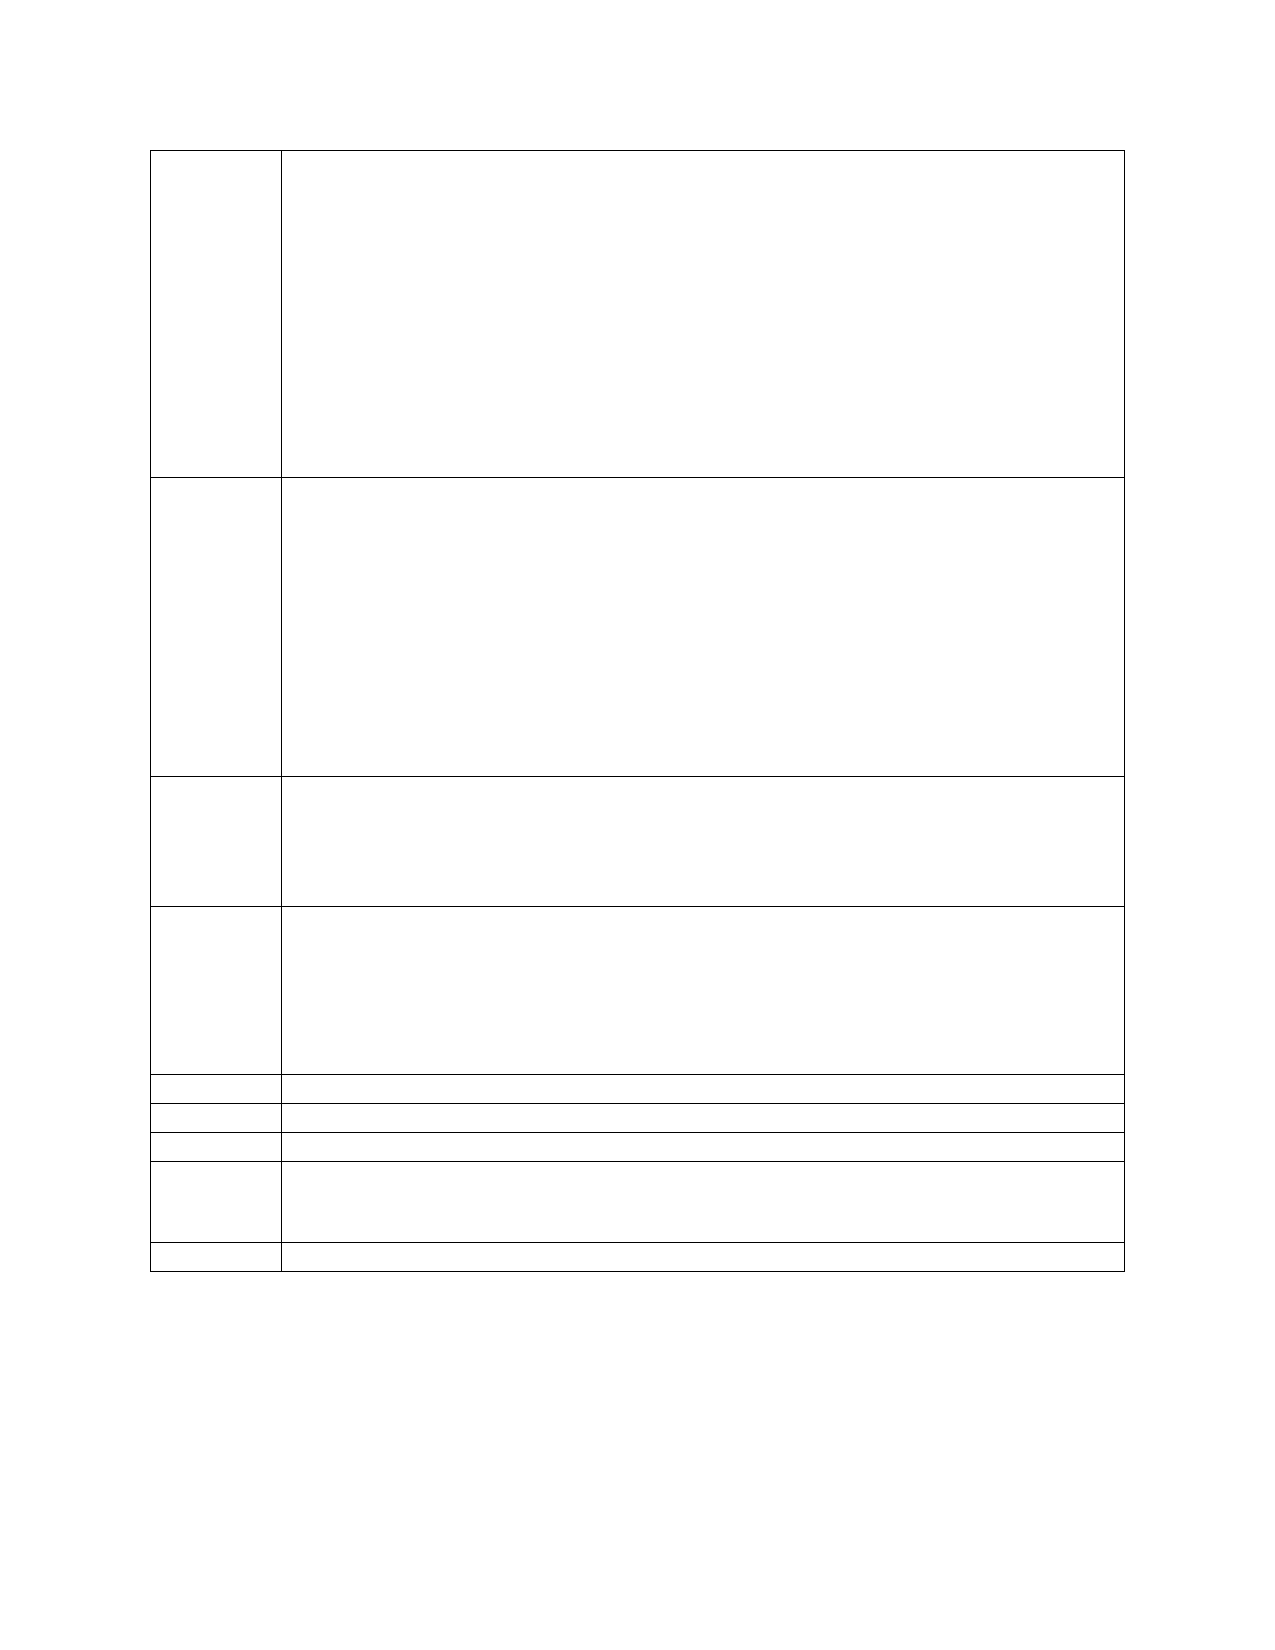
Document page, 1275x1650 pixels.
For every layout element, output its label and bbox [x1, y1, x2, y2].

table_header [282, 151, 1124, 477]
table_cell [282, 1104, 1124, 1132]
table_cell [282, 1243, 1124, 1271]
table_cell [282, 1162, 1124, 1242]
table_cell [151, 1162, 281, 1242]
table_cell [151, 907, 281, 1074]
table_cell [282, 1075, 1124, 1103]
table_cell [151, 478, 281, 776]
table_cell [151, 1243, 281, 1271]
table_cell [282, 777, 1124, 906]
table_cell [151, 1133, 281, 1161]
table_cell [282, 1133, 1124, 1161]
table_cell [151, 1104, 281, 1132]
table_cell [151, 1075, 281, 1103]
table_cell [282, 478, 1124, 776]
table_cell [151, 777, 281, 906]
table_cell [282, 907, 1124, 1074]
table_header [151, 151, 281, 477]
